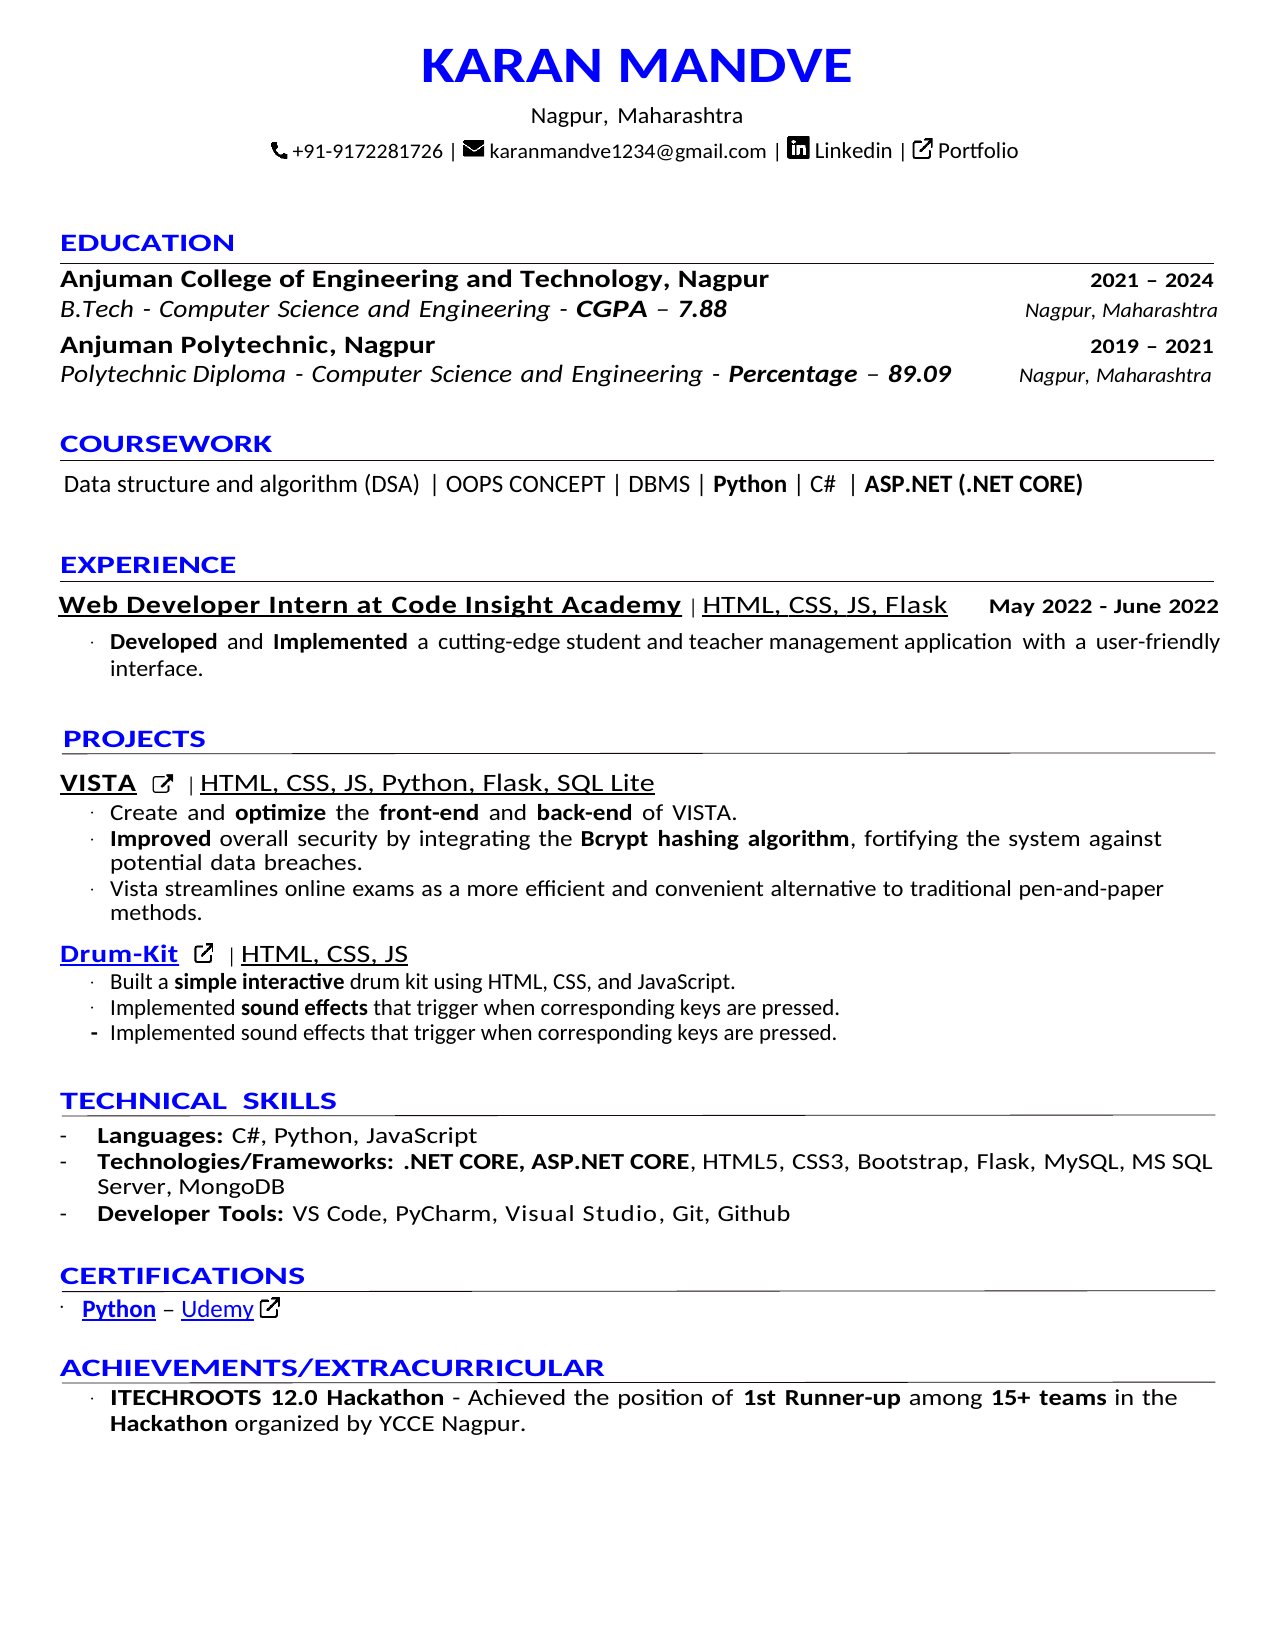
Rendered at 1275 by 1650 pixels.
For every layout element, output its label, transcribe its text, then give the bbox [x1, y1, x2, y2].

picture [194, 943, 213, 963]
picture [259, 1297, 280, 1318]
text Polytechnic Diploma - Computer Science and Engineering - Percentage – 89.09 Nagpur, Maharashtra [60, 359, 1227, 388]
list Developer Tools: VS Code, PyCharm, Visual Studio, Git, Github [59, 1201, 1227, 1227]
list Create and optimize the front-end and back-end of VISTA. [91, 799, 1227, 826]
list Developed and Implemented a cutting-edge student and teacher management application with a user-friendly interface. [91, 628, 1227, 682]
text Drum-Kit | HTML, CSS, JS [60, 938, 1227, 969]
text VISTA | HTML, CSS, JS, Python, Flask, SQL Lite [60, 767, 1227, 797]
subtitle COURSEWORK [60, 428, 1227, 458]
picture [912, 138, 933, 159]
text Nagpur, Maharashtra [63, 101, 1211, 129]
subtitle TECHNICAL SKILLS [60, 1085, 1227, 1115]
list Implemented sound effects that trigger when corresponding keys are pressed. [91, 1021, 1167, 1045]
list Python – Udemy [60, 1293, 1227, 1324]
text Hackathon organized by YCCE Nagpur. [110, 1411, 1227, 1436]
text Web Developer Intern at Code Insight Academy | HTML, CSS, JS, Flask May 2022 - June 2022 [48, 589, 1223, 620]
picture [463, 137, 485, 159]
text B.Tech - Computer Science and Engineering - CGPA – 7.88 Nagpur, Maharashtra [60, 293, 1227, 323]
text PROJECTS [48, 726, 1227, 753]
picture [787, 136, 810, 159]
picture [271, 142, 288, 159]
list Languages: C#, Python, JavaScript [59, 1122, 1227, 1149]
subtitle ACHIEVEMENTS/EXTRACURRICULAR [48, 1352, 1227, 1382]
list Technologies/Frameworks: .NET CORE, ASP.NET CORE, HTML5, CSS3, Bootstrap, Flask, MySQL, MS SQL Server, MongoDB [59, 1150, 1227, 1199]
list Built a simple interactive drum kit using HTML, CSS, and JavaScript. [91, 970, 1163, 995]
subtitle Anjuman Polytechnic, Nagpur 2019 – 2021 [60, 330, 1227, 359]
title KARAN MANDVE [63, 33, 1211, 94]
list Vista streamlines online exams as a more efficient and convenient alternative to traditional pen-and-paper methods. [91, 877, 1167, 926]
subtitle CERTIFICATIONS [60, 1260, 1227, 1291]
text Data structure and algorithm (DSA) | OOPS CONCEPT | DBMS | Python | C# | ASP.NET (.NET CORE) [48, 468, 1223, 499]
subtitle EDUCATION [60, 227, 1227, 257]
text +91-9172281726 | karanmandve1234@gmail.com | Linkedin | Portfolio [63, 136, 1227, 164]
subtitle Anjuman College of Engineering and Technology, Nagpur 2021 – 2024 [60, 264, 1227, 293]
list Improved overall security by integrating the Bcrypt hashing algorithm, fortifying the system against potential data breaches. [91, 827, 1163, 877]
subtitle EXPERIENCE [60, 549, 1227, 579]
list ITECHROOTS 12.0 Hackathon - Achieved the position of 1st Runner-up among 15+ teams in the [91, 1384, 1227, 1411]
list Implemented sound effects that trigger when corresponding keys are pressed. [91, 995, 1167, 1020]
